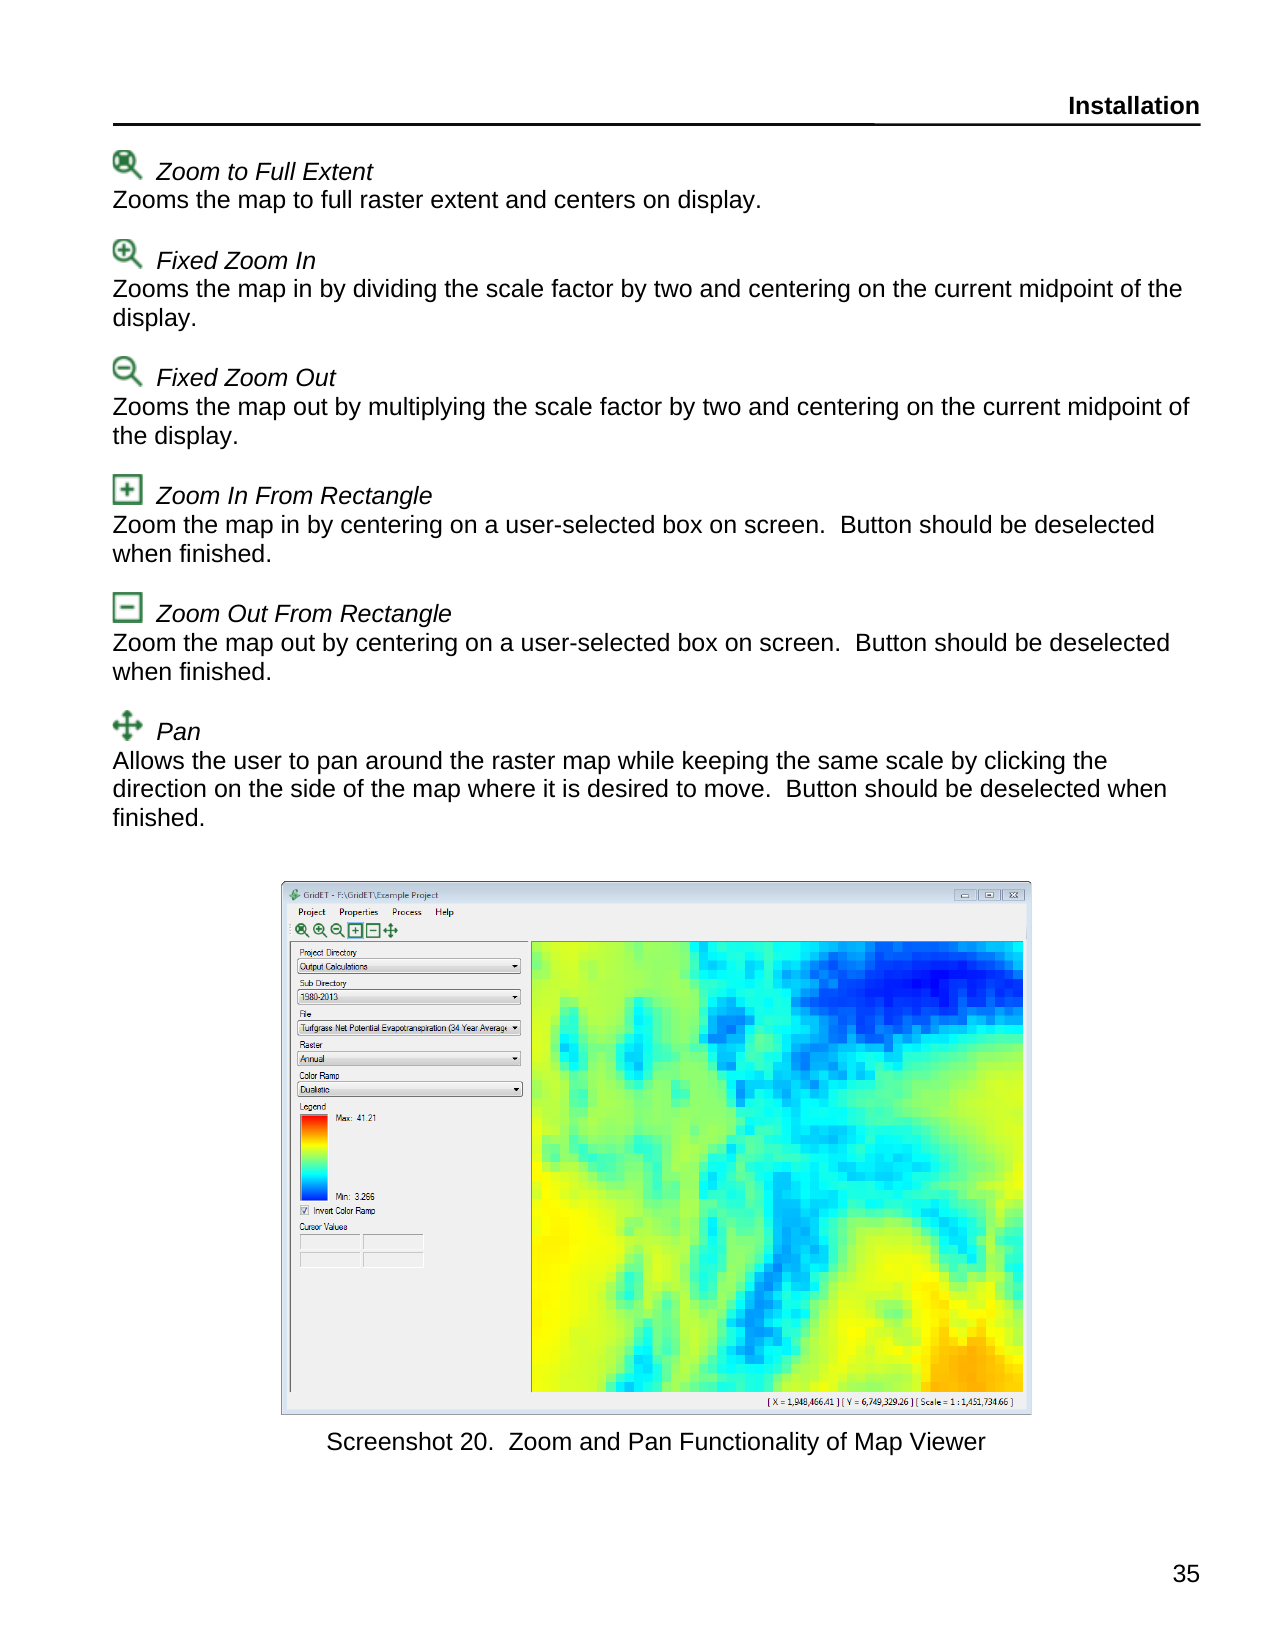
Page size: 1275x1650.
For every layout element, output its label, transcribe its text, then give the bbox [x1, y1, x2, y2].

text Zoom Out From Rectangle [112, 592, 1200, 628]
text Zoom the map out by centering on a user-selected box on screen. Button should be deselected when finished. [112, 628, 1200, 685]
picture [112, 710, 143, 741]
picture [281, 881, 1032, 1415]
picture [112, 592, 143, 623]
picture [112, 474, 143, 505]
text Zoom the map in by centering on a user-selected box on screen. Button should be deselected when finished. [112, 510, 1200, 567]
text Zooms the map in by dividing the scale factor by two and centering on the current midpoint of the display. [112, 274, 1200, 332]
text Zooms the map to full raster extent and centers on display. [112, 185, 1200, 214]
picture [112, 356, 143, 387]
text Fixed Zoom Out [112, 357, 1200, 392]
text Pan [112, 710, 1200, 746]
text Zooms the map out by multiplying the scale factor by two and centering on the current midpoint of the display. [112, 392, 1200, 450]
picture [112, 150, 143, 180]
text Zoom In From Rectangle [112, 475, 1200, 510]
text Allows the user to pan around the raster map while keeping the same scale by clicking the direction on the side of the map where it is desired to move. Button should be deselected when finished. [112, 746, 1200, 832]
picture [112, 239, 143, 269]
text Fixed Zoom In [112, 239, 1200, 274]
text Zoom to Full Extent [112, 150, 1200, 185]
